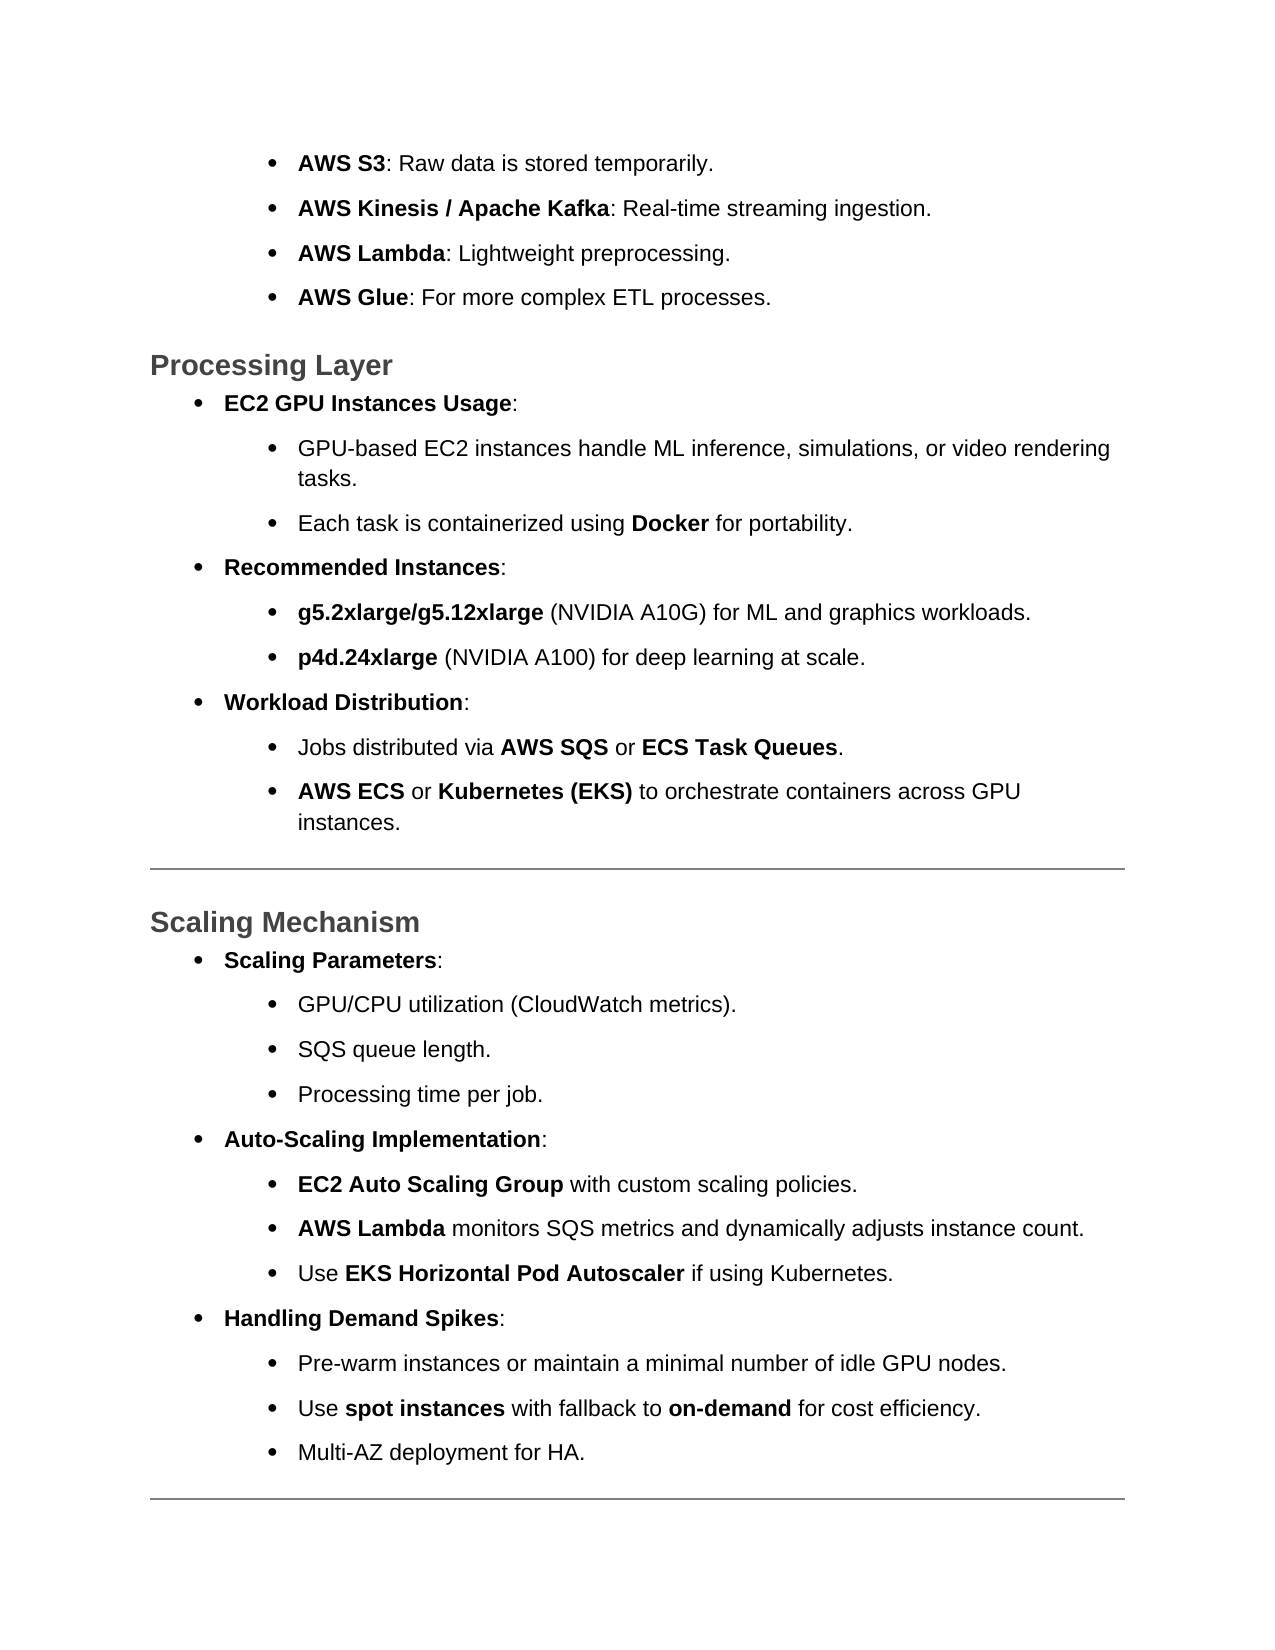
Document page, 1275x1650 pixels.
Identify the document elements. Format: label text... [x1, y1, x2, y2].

list Processing time per job. [268, 1081, 1125, 1107]
list EC2 GPU Instances Usage: [194, 390, 1125, 416]
list AWS Lambda: Lightweight preprocessing. [268, 239, 1125, 266]
subtitle Scaling Mechanism [150, 905, 1125, 938]
list GPU-based EC2 instances handle ML inference, simulations, or video rendering tasks. [268, 434, 1125, 491]
list AWS Glue: For more complex ETL processes. [268, 284, 1125, 311]
list Use EKS Horizontal Pod Autoscaler if using Kubernetes. [268, 1260, 1125, 1286]
list AWS S3: Raw data is stored temporarily. [268, 150, 1125, 176]
subtitle Processing Layer [150, 348, 1125, 381]
list Auto-Scaling Implementation: [194, 1126, 1125, 1152]
list AWS ECS or Kubernetes (EKS) to orchestrate containers across GPU instances. [268, 778, 1125, 835]
list Handling Demand Spikes: [194, 1305, 1125, 1331]
list Jobs distributed via AWS SQS or ECS Task Queues. [268, 733, 1125, 760]
list EC2 Auto Scaling Group with custom scaling policies. [268, 1171, 1125, 1197]
list GPU/CPU utilization (CloudWatch metrics). [268, 991, 1125, 1018]
list Workload Distribution: [194, 689, 1125, 715]
list Pre-warm instances or maintain a minimal number of idle GPU nodes. [268, 1350, 1125, 1376]
list Use spot instances with fallback to on-demand for cost efficiency. [268, 1394, 1125, 1421]
list g5.2xlarge/g5.12xlarge (NVIDIA A10G) for ML and graphics workloads. [268, 599, 1125, 626]
list SQS queue length. [268, 1036, 1125, 1062]
list Scaling Parameters: [194, 947, 1125, 973]
list AWS Lambda monitors SQS metrics and dynamically adjusts instance count. [268, 1215, 1125, 1242]
list Recommended Instances: [194, 554, 1125, 581]
list Each task is containerized using Docker for portability. [268, 509, 1125, 536]
list Multi-AZ deployment for HA. [268, 1439, 1125, 1466]
list AWS Kinesis / Apache Kafka: Real-time streaming ingestion. [268, 195, 1125, 221]
list p4d.24xlarge (NVIDIA A100) for deep learning at scale. [268, 644, 1125, 670]
